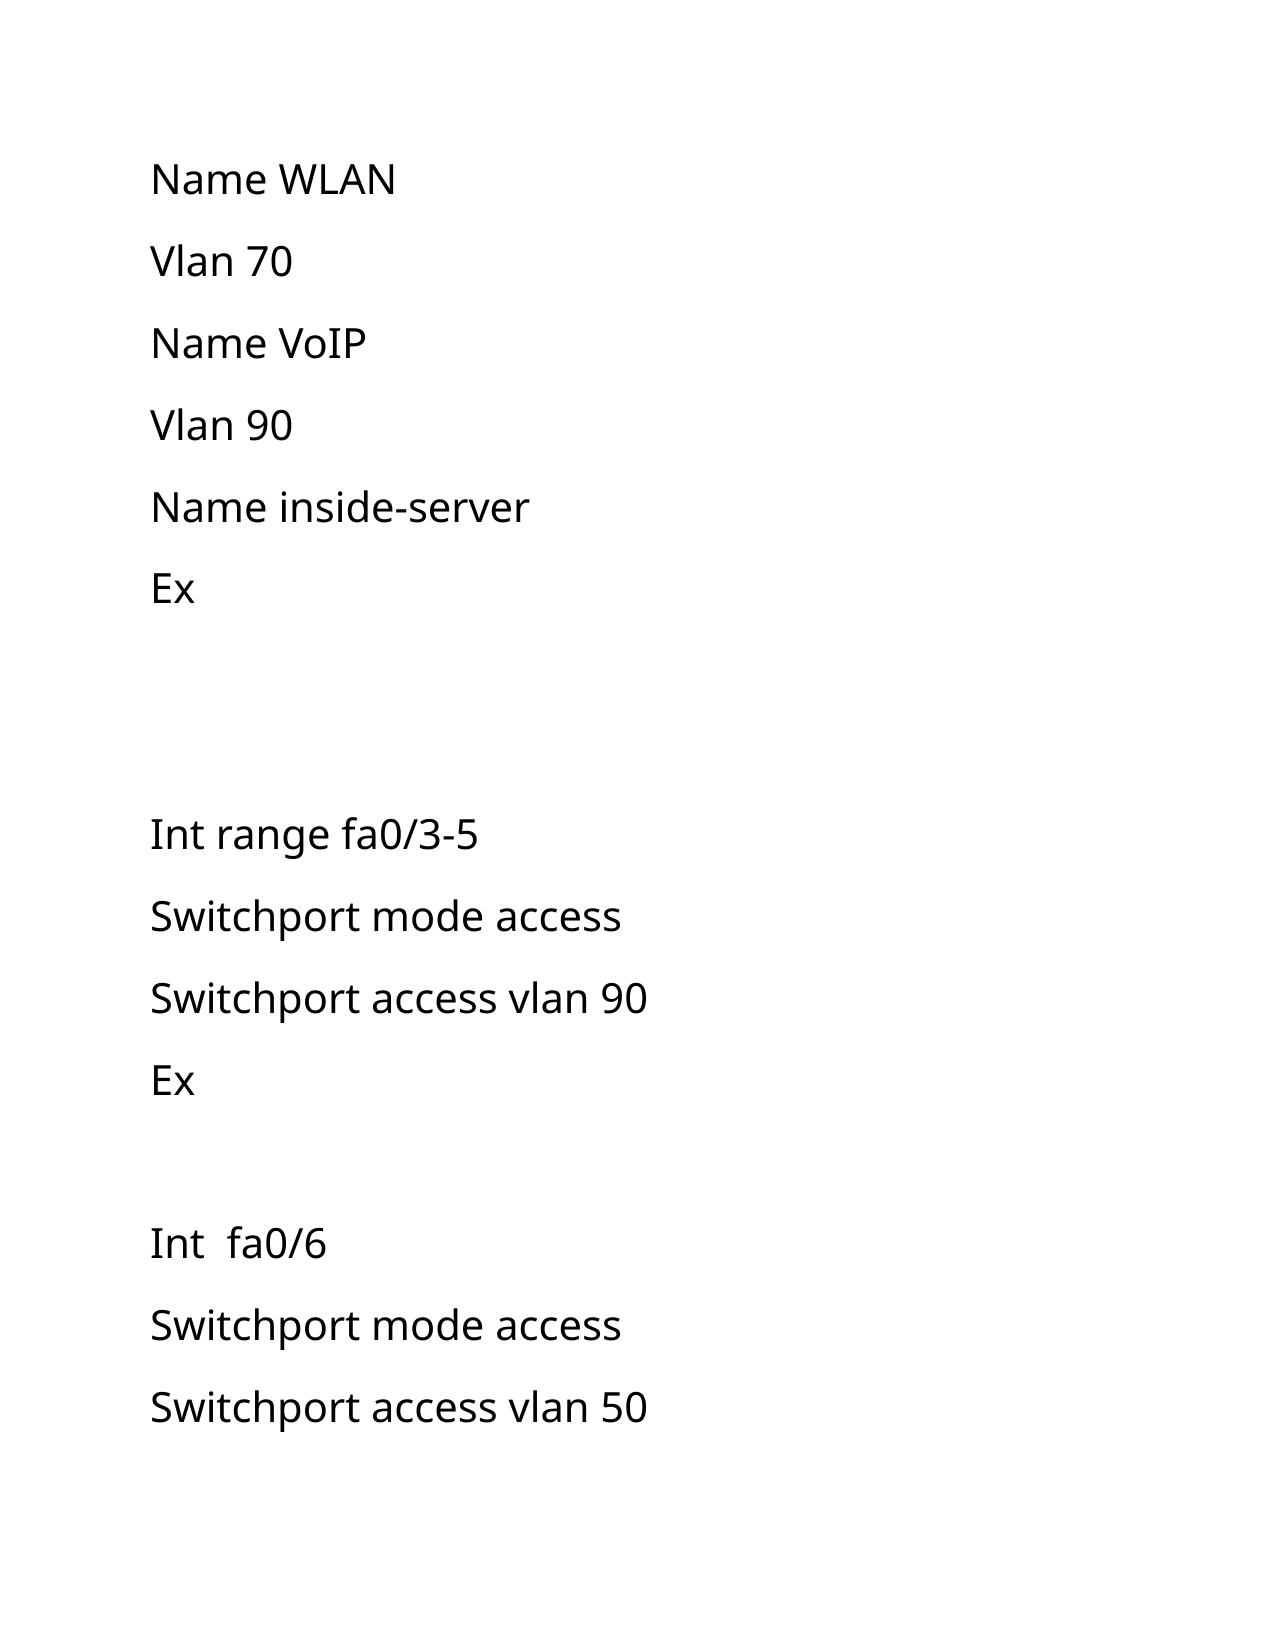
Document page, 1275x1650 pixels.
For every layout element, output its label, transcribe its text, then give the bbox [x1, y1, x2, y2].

text Ex [150, 559, 1125, 616]
text Switchport access vlan 50 [150, 1378, 1125, 1435]
text Switchport access vlan 90 [150, 969, 1125, 1026]
text Name VoIP [150, 314, 1125, 371]
text Int fa0/6 [150, 1214, 1125, 1271]
text Name inside-server [150, 477, 1125, 534]
text Vlan 70 [150, 232, 1125, 289]
text Name WLAN [150, 150, 1125, 207]
text Vlan 90 [150, 396, 1125, 452]
text Int range fa0/3-5 [150, 805, 1125, 862]
text Switchport mode access [150, 1296, 1125, 1353]
text Switchport mode access [150, 887, 1125, 944]
text Ex [150, 1051, 1125, 1107]
